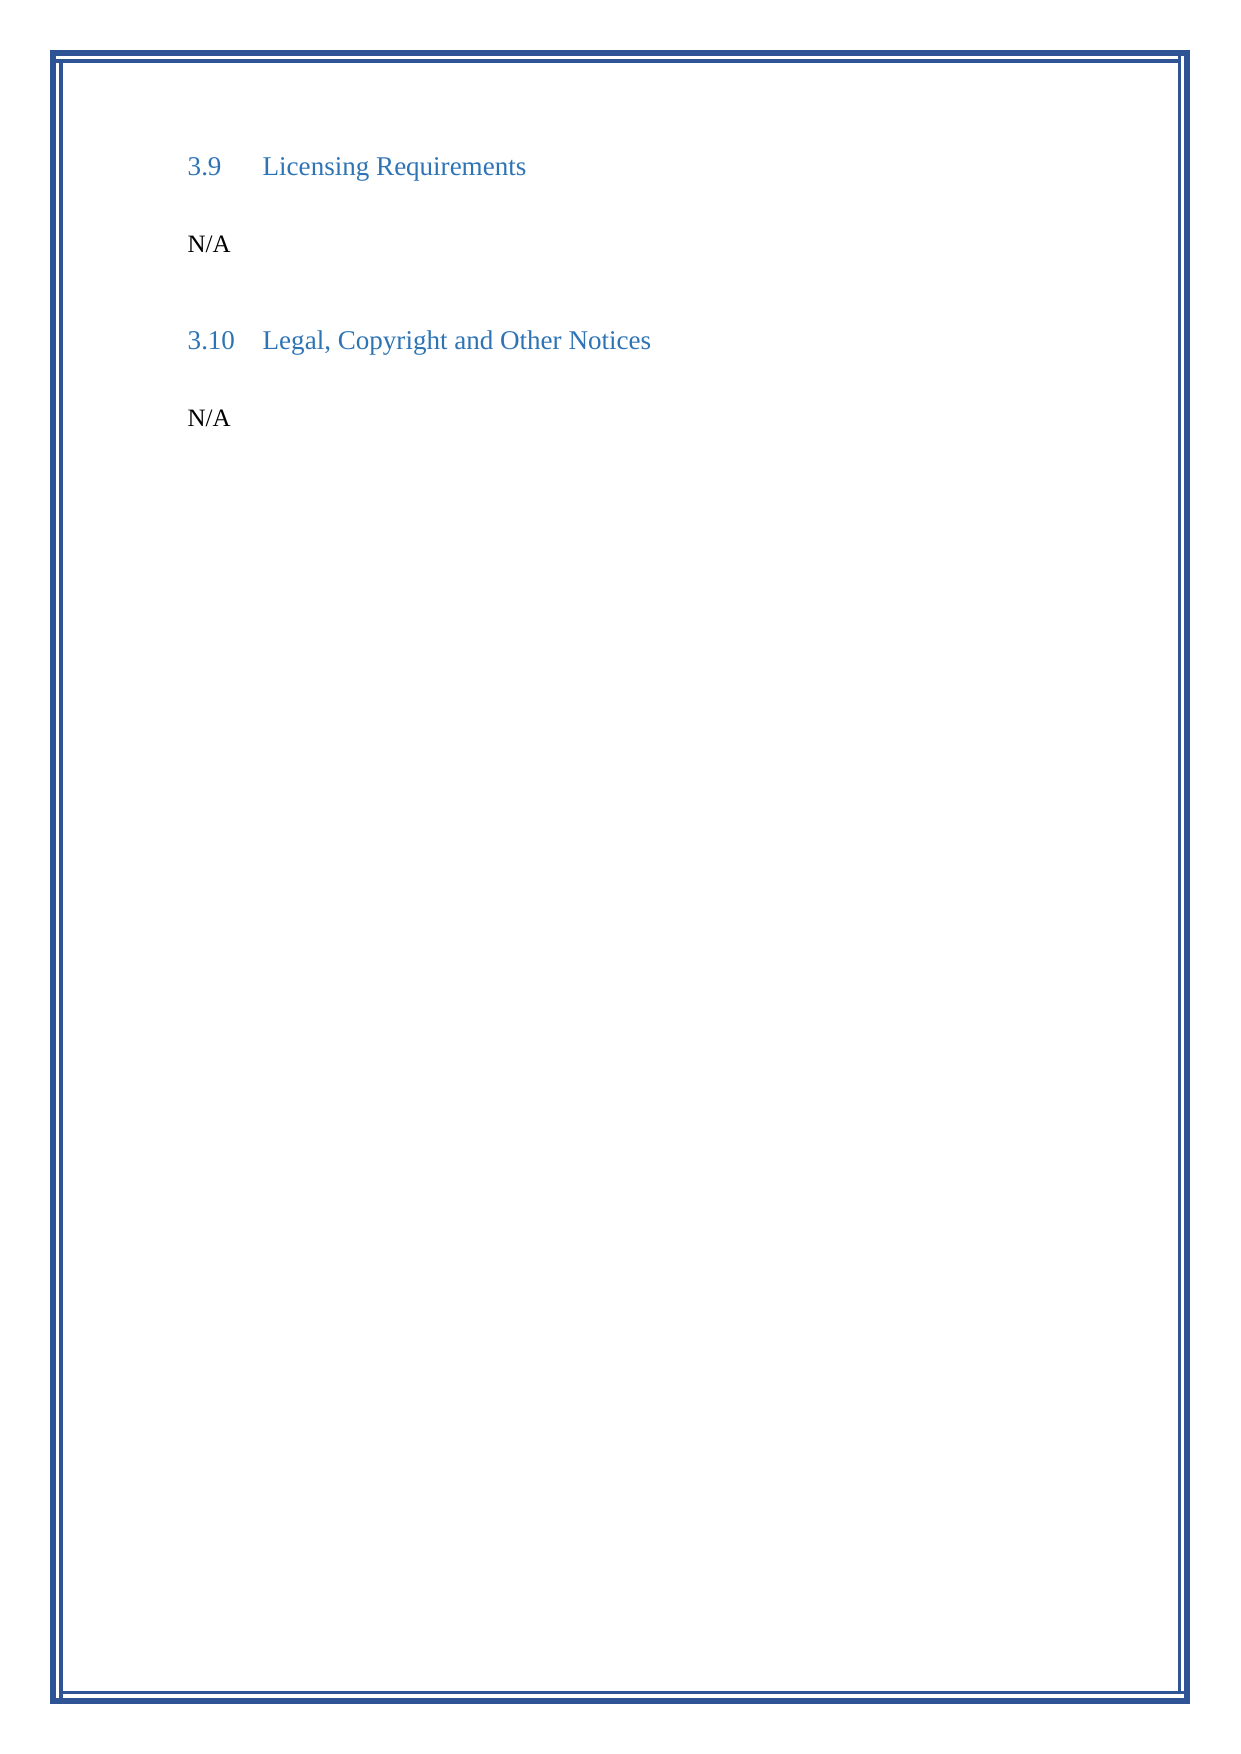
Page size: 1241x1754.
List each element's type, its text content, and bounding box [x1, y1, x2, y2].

subtitle 3.9 Licensing Requirements [187, 150, 1053, 181]
text N/A [187, 403, 1053, 431]
subtitle 3.10 Legal, Copyright and Other Notices [187, 324, 1053, 355]
text N/A [187, 229, 1053, 257]
